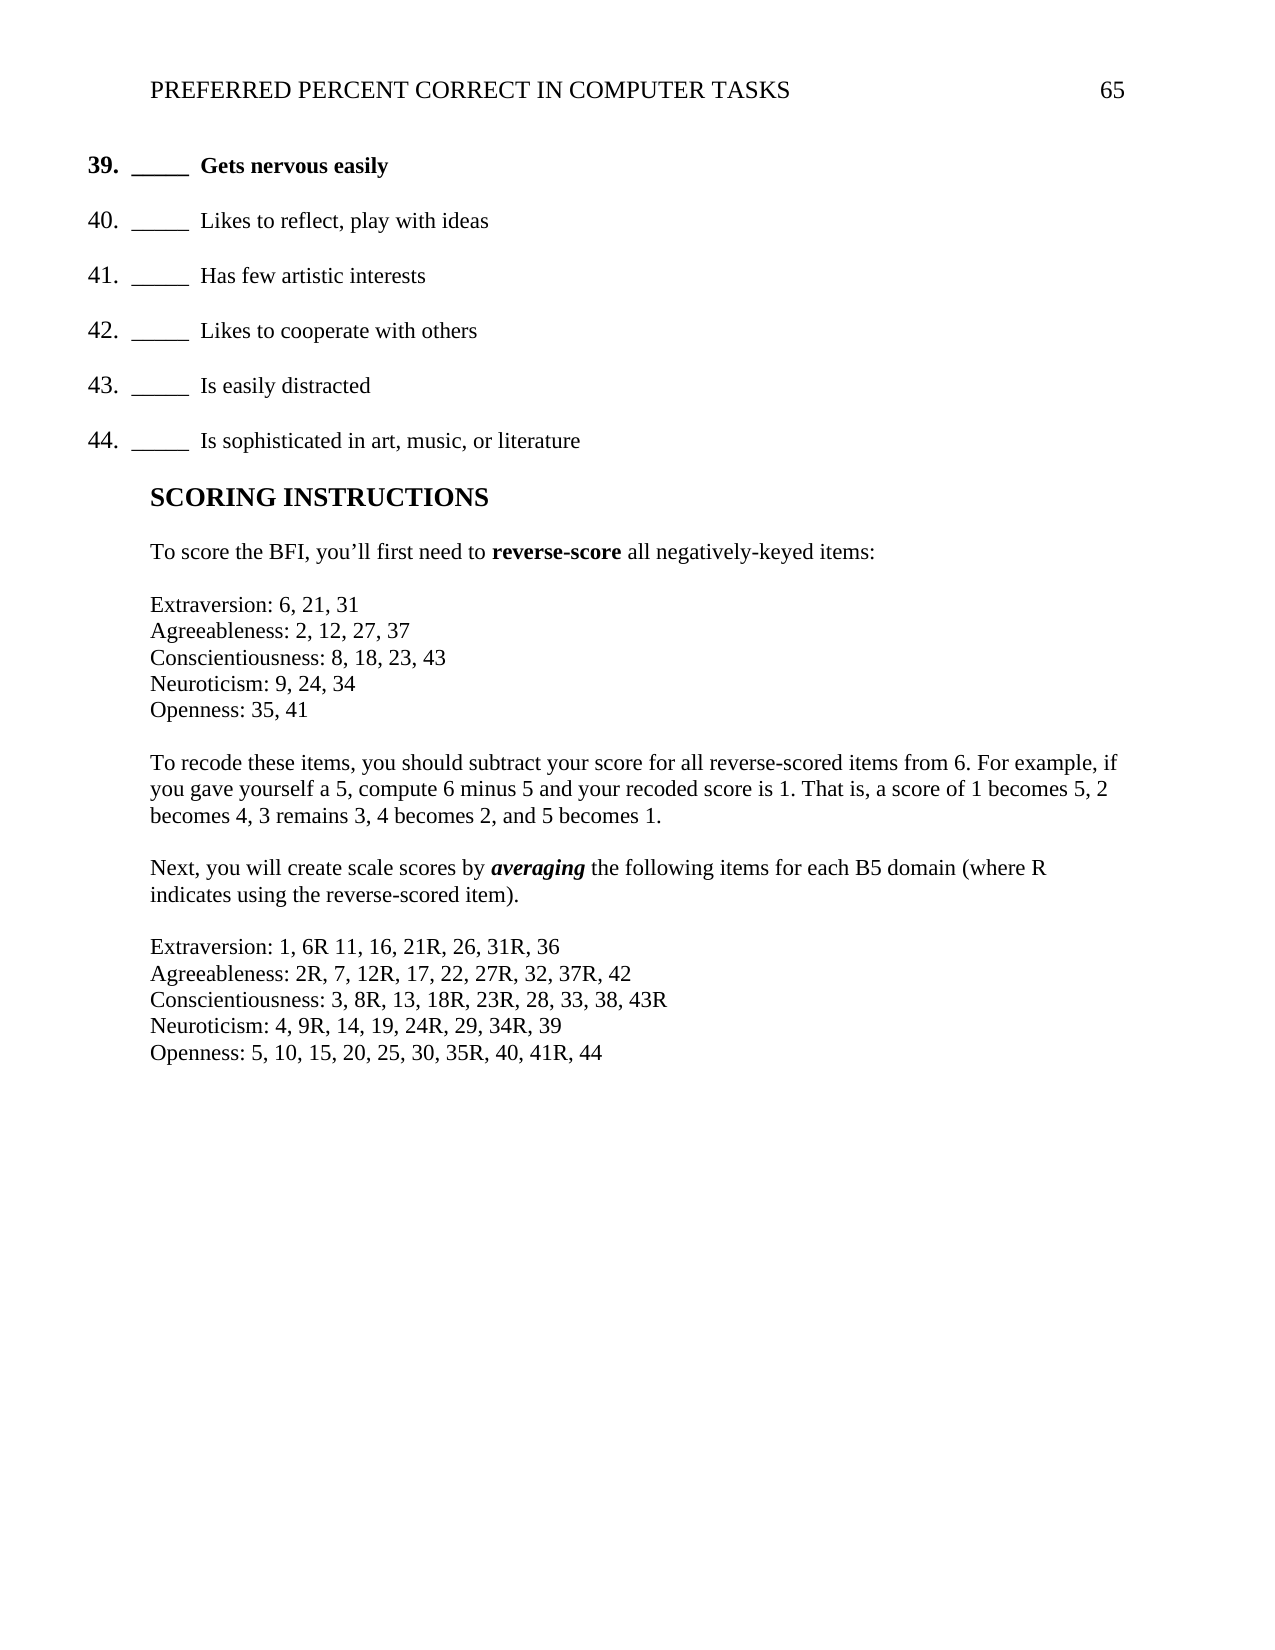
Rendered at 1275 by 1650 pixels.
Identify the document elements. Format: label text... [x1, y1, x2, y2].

text Extraversion: 6, 21, 31 [150, 591, 1125, 617]
list _____ Gets nervous easily [88, 150, 1125, 179]
text Agreeableness: 2, 12, 27, 37 [150, 617, 1125, 643]
text Neuroticism: 9, 24, 34 [150, 670, 1125, 696]
text Agreeableness: 2R, 7, 12R, 17, 22, 27R, 32, 37R, 42 [150, 960, 1125, 986]
text To recode these items, you should subtract your score for all reverse-scored items from 6. For example, if you gave yourself a 5, compute 6 minus 5 and your recoded score is 1. That is, a score of 1 becomes 5, 2 becomes 4, 3 remains 3, 4 becomes 2, and 5 becomes 1. [150, 749, 1125, 828]
text Openness: 35, 41 [150, 696, 1125, 723]
text Neuroticism: 4, 9R, 14, 19, 24R, 29, 34R, 39 [150, 1012, 1125, 1039]
text Openness: 5, 10, 15, 20, 25, 30, 35R, 40, 41R, 44 [150, 1039, 1125, 1065]
list _____ Likes to reflect, play with ideas [88, 205, 1125, 234]
text Conscientiousness: 8, 18, 23, 43 [150, 643, 1125, 670]
text SCORING INSTRUCTIONS [150, 481, 1125, 512]
text Conscientiousness: 3, 8R, 13, 18R, 23R, 28, 33, 38, 43R [150, 986, 1125, 1012]
text To score the BFI, you’ll first need to reverse-score all negatively-keyed items: [150, 538, 1125, 564]
text Next, you will create scale scores by averaging the following items for each B5 domain (where R indicates using the reverse-scored item). [150, 854, 1125, 907]
list _____ Likes to cooperate with others [88, 315, 1125, 344]
list _____ Is easily distracted [88, 370, 1125, 399]
list _____ Is sophisticated in art, music, or literature [88, 426, 1125, 454]
list _____ Has few artistic interests [88, 260, 1125, 289]
text Extraversion: 1, 6R 11, 16, 21R, 26, 31R, 36 [150, 933, 1125, 960]
